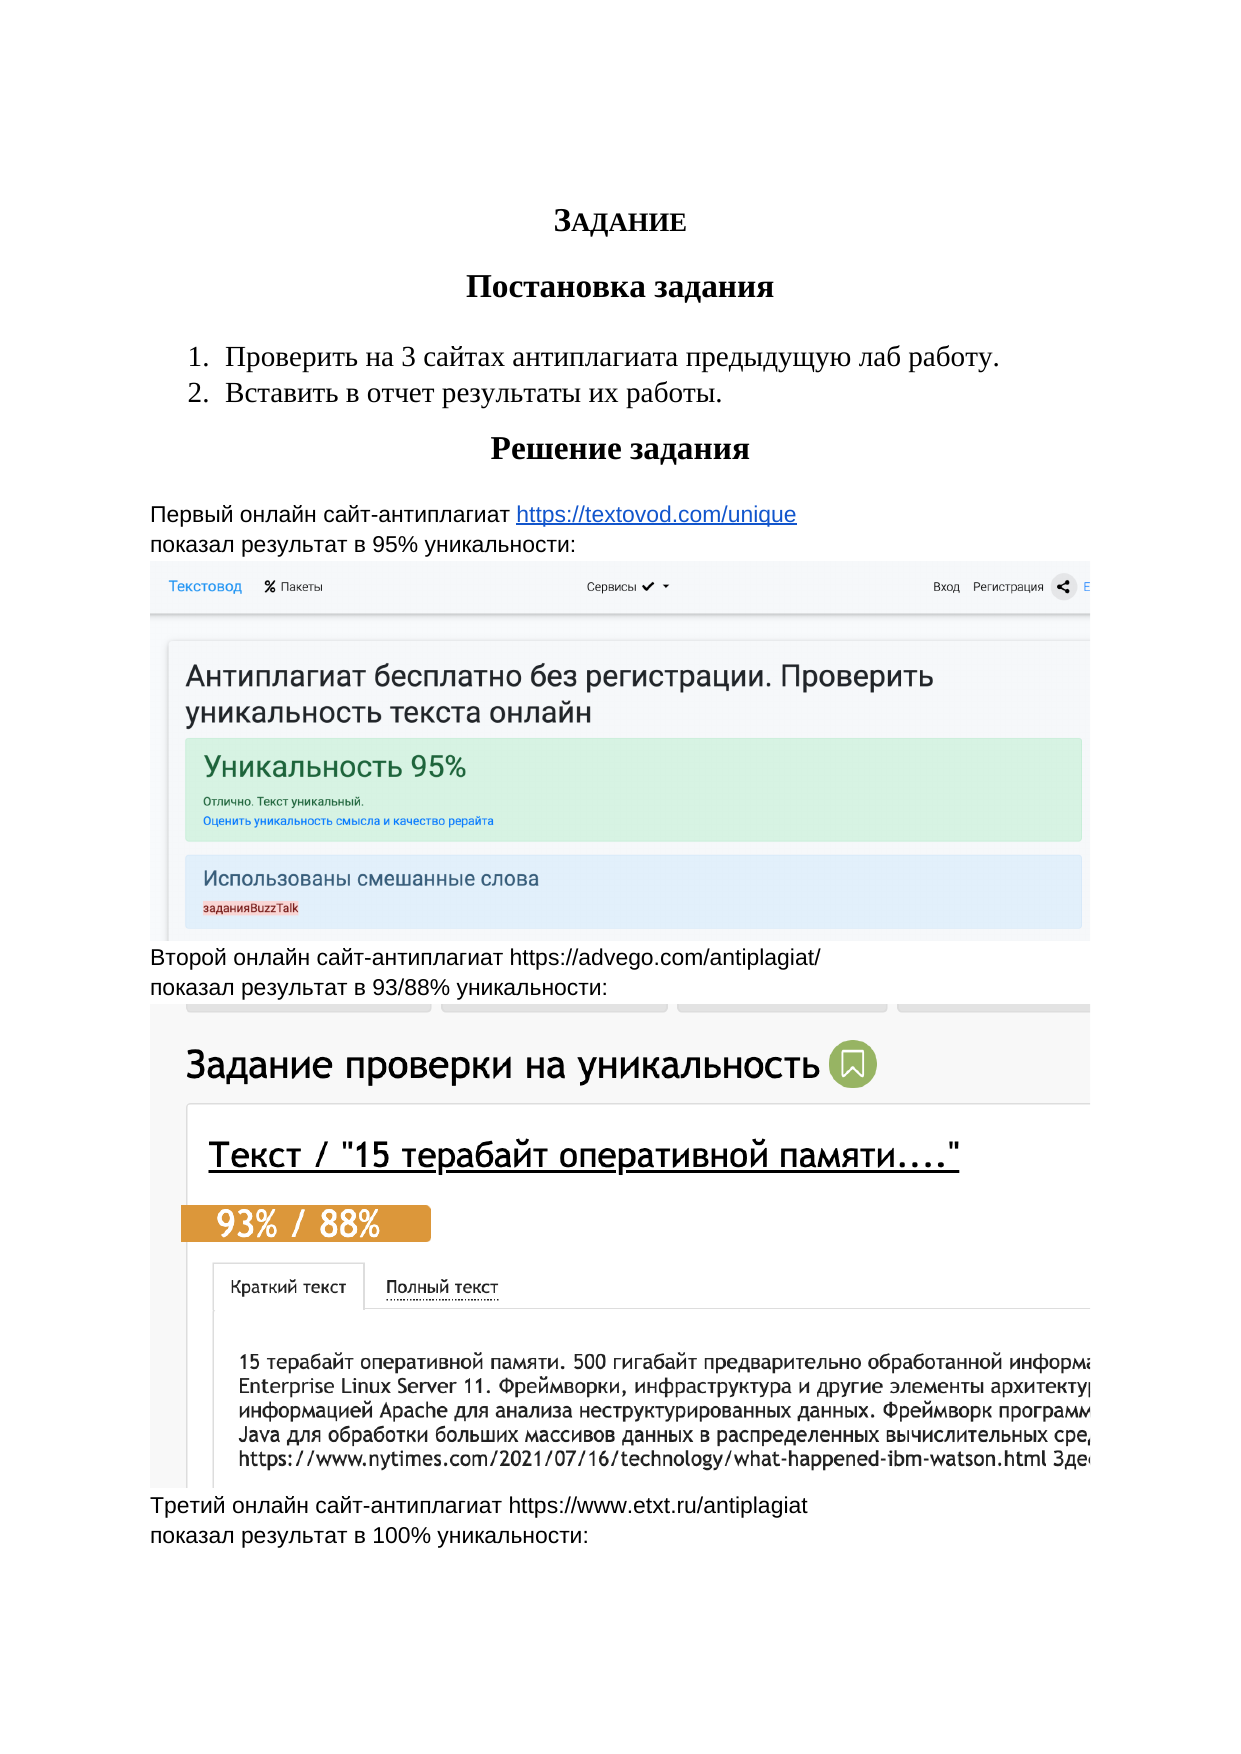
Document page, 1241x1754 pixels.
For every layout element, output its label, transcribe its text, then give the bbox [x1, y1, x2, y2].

subtitle Задание [150, 200, 1090, 238]
subtitle Решение задания [150, 428, 1090, 466]
list Проверить на 3 сайтах антиплагиата предыдущую лаб работу. [187, 339, 1090, 372]
text Первый онлайн сайт-антиплагиат https://textovod.com/unique показал результат в 95% уникальности: [150, 501, 1090, 561]
picture [150, 561, 1091, 941]
text Второй онлайн сайт-антиплагиат https://advego.com/antiplagiat/ показал результат в 93/88% уникальности: [150, 944, 1090, 1001]
list Вставить в отчет результаты их работы. [187, 375, 1090, 409]
subtitle Постановка задания [150, 266, 1090, 305]
text Третий онлайн сайт-антиплагиат https://www.etxt.ru/antiplagiat показал результат в 100% уникальности: [150, 1492, 1090, 1548]
picture [150, 1004, 1091, 1488]
